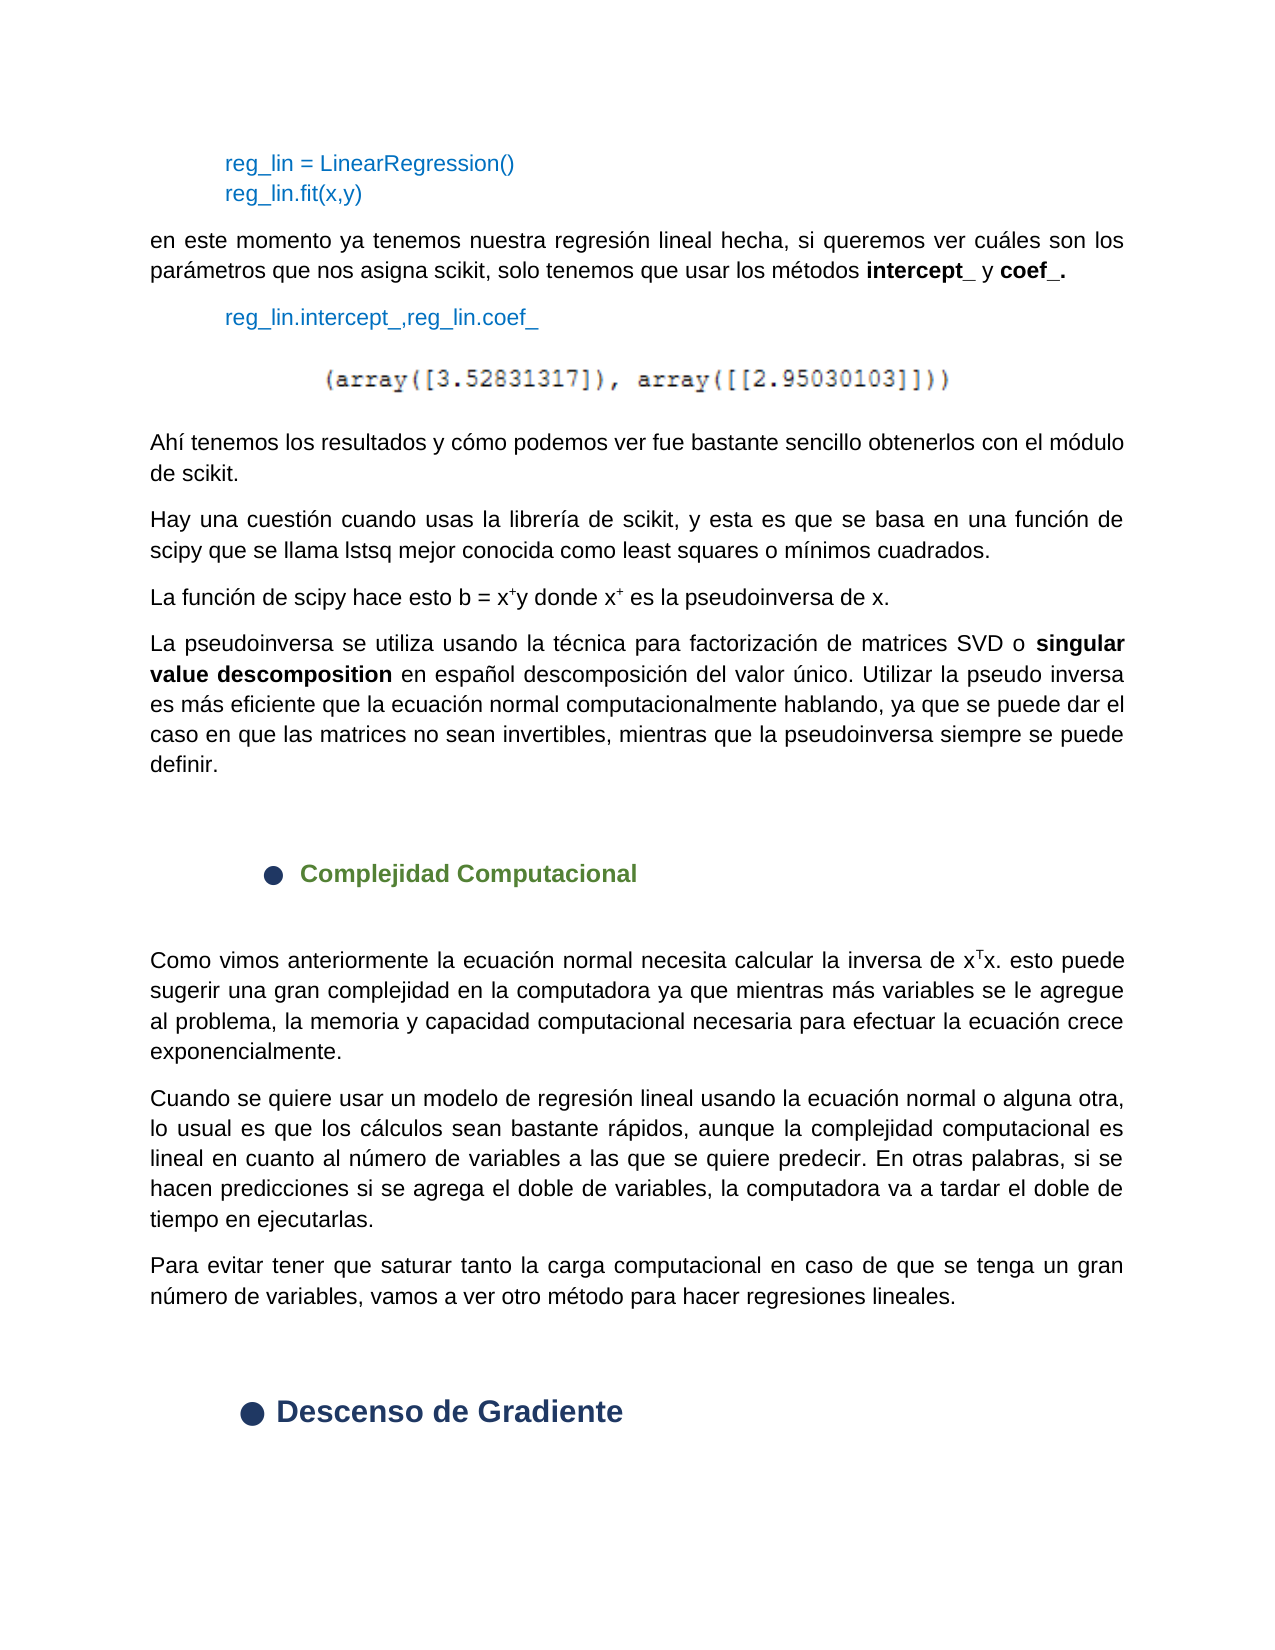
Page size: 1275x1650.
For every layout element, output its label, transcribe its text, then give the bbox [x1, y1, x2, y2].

text La pseudoinversa se utiliza usando la técnica para factorización de matrices SVD o singular value descomposition en español descomposición del valor único. Utilizar la pseudo inversa es más eficiente que la ecuación normal computacionalmente hablando, ya que se puede dar el caso en que las matrices no sean invertibles, mientras que la pseudoinversa siempre se puede definir. [150, 630, 1125, 778]
text Para evitar tener que saturar tanto la carga computacional en caso de que se tenga un gran número de variables, vamos a ver otro método para hacer regresiones lineales. [150, 1252, 1125, 1309]
list reg_lin = LinearRegression() [225, 150, 1125, 176]
text Cuando se quiere usar un modelo de regresión lineal usando la ecuación normal o alguna otra, lo usual es que los cálculos sean bastante rápidos, aunque la complejidad computacional es lineal en cuanto al número de variables a las que se quiere predecir. En otras palabras, si se hacen predicciones si se agrega el doble de variables, la computadora va a tardar el doble de tiempo en ejecutarlas. [150, 1085, 1125, 1232]
list reg_lin.intercept_,reg_lin.coef_ [225, 304, 1125, 331]
list reg_lin.fit(x,y) [225, 180, 1125, 207]
text Como vimos anteriormente la ecuación normal necesita calcular la inversa de xTx. esto puede sugerir una gran complejidad en la computadora ya que mientras más variables se le agregue al problema, la memoria y capacidad computacional necesaria para efectuar la ecuación crece exponencialmente. [150, 947, 1125, 1064]
subtitle Complejidad Computacional [262, 845, 1125, 896]
text La función de scipy hace esto b = x+y donde x+ es la pseudoinversa de x. [150, 583, 1125, 610]
text Ahí tenemos los resultados y cómo podemos ver fue bastante sencillo obtenerlos con el módulo de scikit. [150, 429, 1125, 486]
text en este momento ya tenemos nuestra regresión lineal hecha, si queremos ver cuáles son los parámetros que nos asigna scikit, solo tenemos que usar los métodos intercept_ y coef_. [150, 227, 1125, 284]
text Hay una cuestión cuando usas la librería de scikit, y esta es que se basa en una función de scipy que se llama lstsq mejor conocida como least squares o mínimos cuadrados. [150, 506, 1125, 563]
subtitle Descenso de Gradiente [239, 1376, 1125, 1440]
